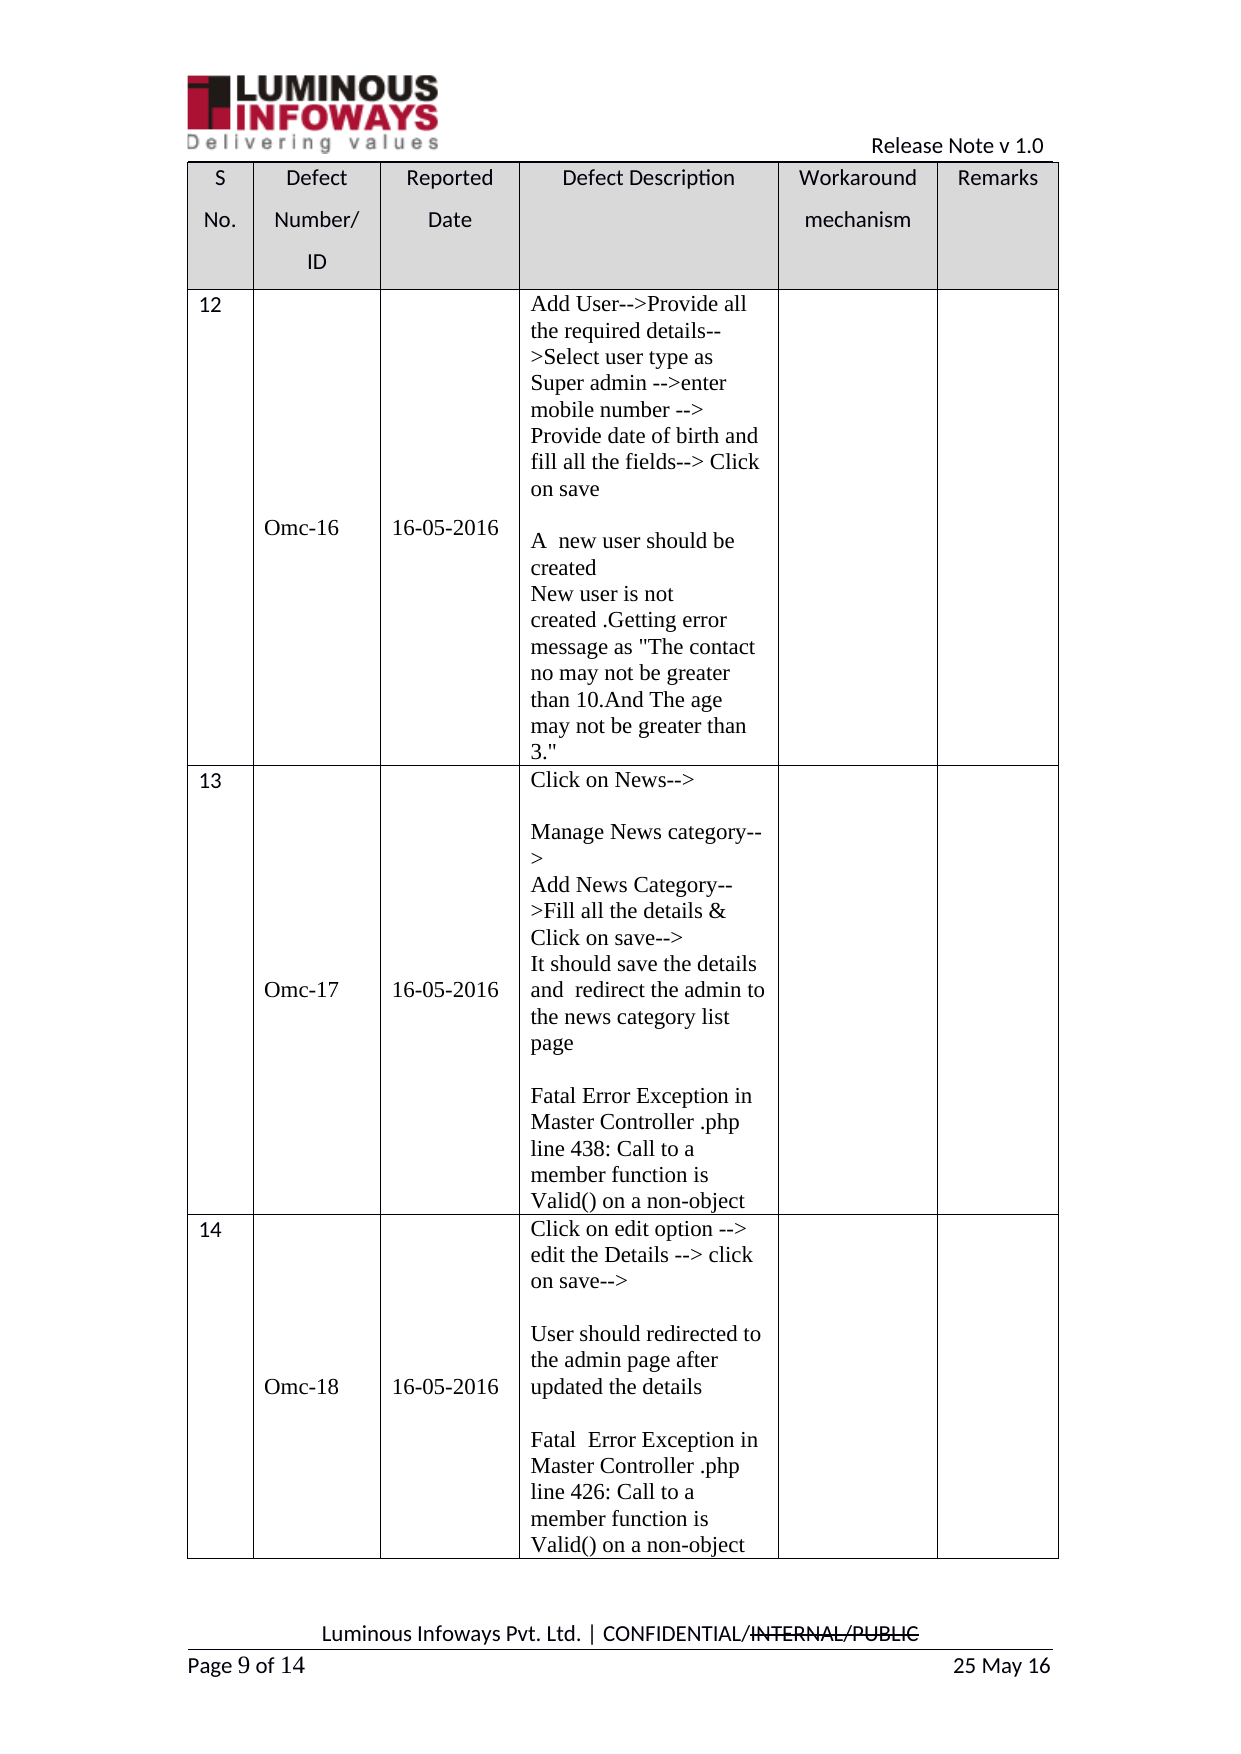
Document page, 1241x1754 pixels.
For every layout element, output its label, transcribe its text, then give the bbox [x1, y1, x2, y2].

table_cell 16-05-2016 [381, 290, 519, 765]
table_cell 16-05-2016 [381, 766, 519, 1214]
table_cell [779, 1215, 937, 1557]
table_cell 13 [188, 766, 253, 1214]
table_header Workaround mechanism [779, 163, 937, 289]
picture [187, 75, 438, 154]
table_cell Omc-16 [254, 290, 380, 765]
table_header S No. [188, 163, 253, 289]
table_cell [779, 290, 937, 765]
table_cell 14 [188, 1215, 253, 1557]
table_cell [938, 766, 1058, 1214]
table_header Defect Number/ ID [254, 163, 380, 289]
table_cell [938, 1215, 1058, 1557]
table_cell Click on News--> Manage News category--> Add News Category-->Fill all the details & Click on save--> It should save the details and redirect the admin to the news category list page Fatal Error Exception in Master Controller .php line 438: Call to a member function is Valid() on a non-object [520, 766, 778, 1214]
table_cell [938, 290, 1058, 765]
table_header Reported Date [381, 163, 519, 289]
table_header Remarks [938, 163, 1058, 289]
table_cell Omc-18 [254, 1215, 380, 1557]
table_header Defect Description [520, 163, 778, 289]
table_cell 16-05-2016 [381, 1215, 519, 1557]
table_cell Add User-->Provide all the required details-->Select user type as Super admin -->enter mobile number --> Provide date of birth and fill all the fields--> Click on save A new user should be created New user is not created .Getting error message as "The contact no may not be greater than 10.And The age may not be greater than 3." [520, 290, 778, 765]
table_cell Omc-17 [254, 766, 380, 1214]
table_cell 12 [188, 290, 253, 765]
table_cell [779, 766, 937, 1214]
table_cell Click on edit option --> edit the Details --> click on save--> User should redirected to the admin page after updated the details Fatal Error Exception in Master Controller .php line 426: Call to a member function is Valid() on a non-object [520, 1215, 778, 1557]
